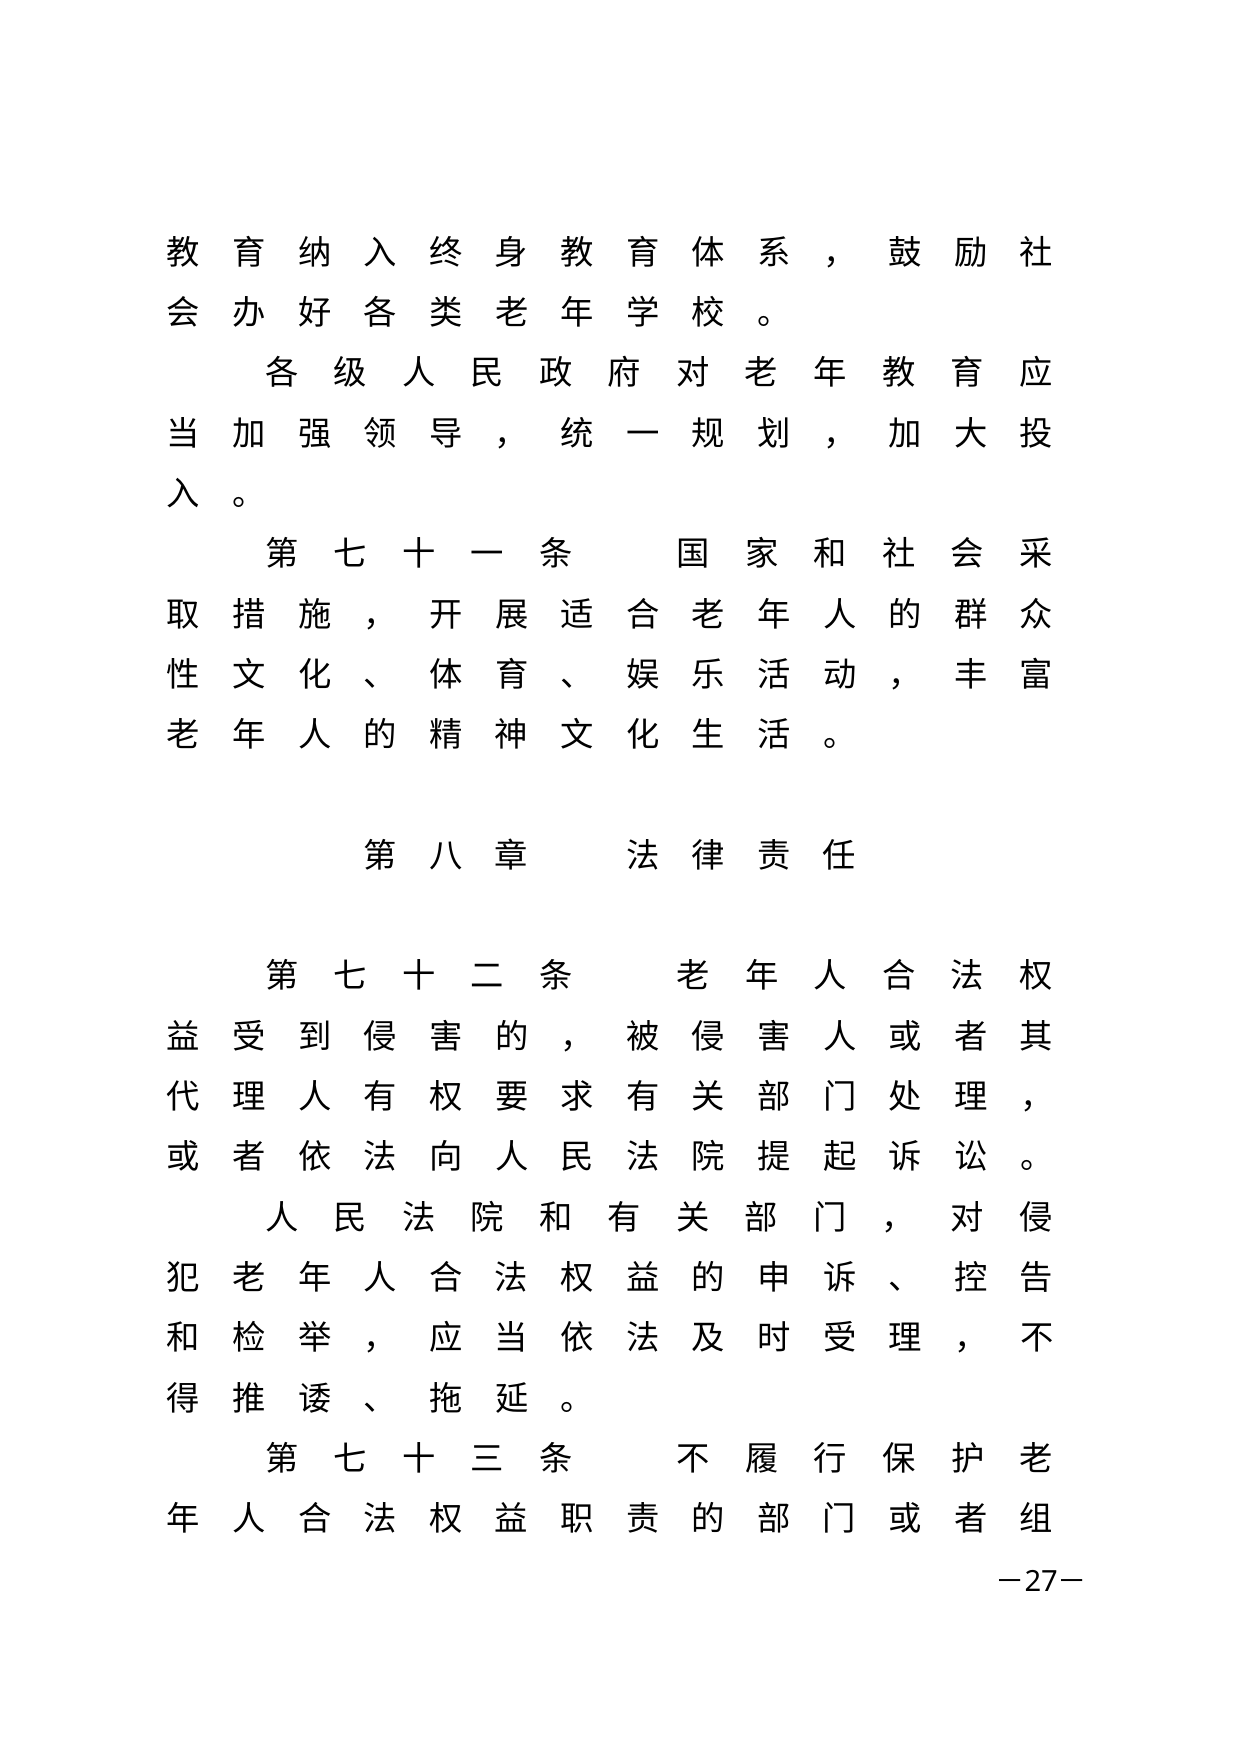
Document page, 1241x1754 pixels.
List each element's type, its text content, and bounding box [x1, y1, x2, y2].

text 各级人民政府对老年教育应当加强领导，统一规划，加大投入。 [167, 340, 1085, 521]
text 第八章 法律责任 [167, 823, 1085, 883]
text 国家发展老年教育，把老年教育纳入终身教育体系，鼓励社会办好各类老年学校。 [167, 219, 1085, 340]
text 第七十三条 不履行保护老年人合法权益职责的部门或者组织，其上级主管部门应当给予批评教育，责令改正。 [167, 1426, 1085, 1546]
text 第七十一条 国家和社会采取措施，开展适合老年人的群众性文化、体育、娱乐活动，丰富老年人的精神文化生活。 [167, 521, 1085, 762]
text 第七十二条 老年人合法权益受到侵害的，被侵害人或者其代理人有权要求有关部门处理，或者依法向人民法院提起诉讼。 [167, 943, 1085, 1184]
text 人民法院和有关部门，对侵犯老年人合法权益的申诉、控告和检举，应当依法及时受理，不得推诿、拖延。 [167, 1184, 1085, 1426]
